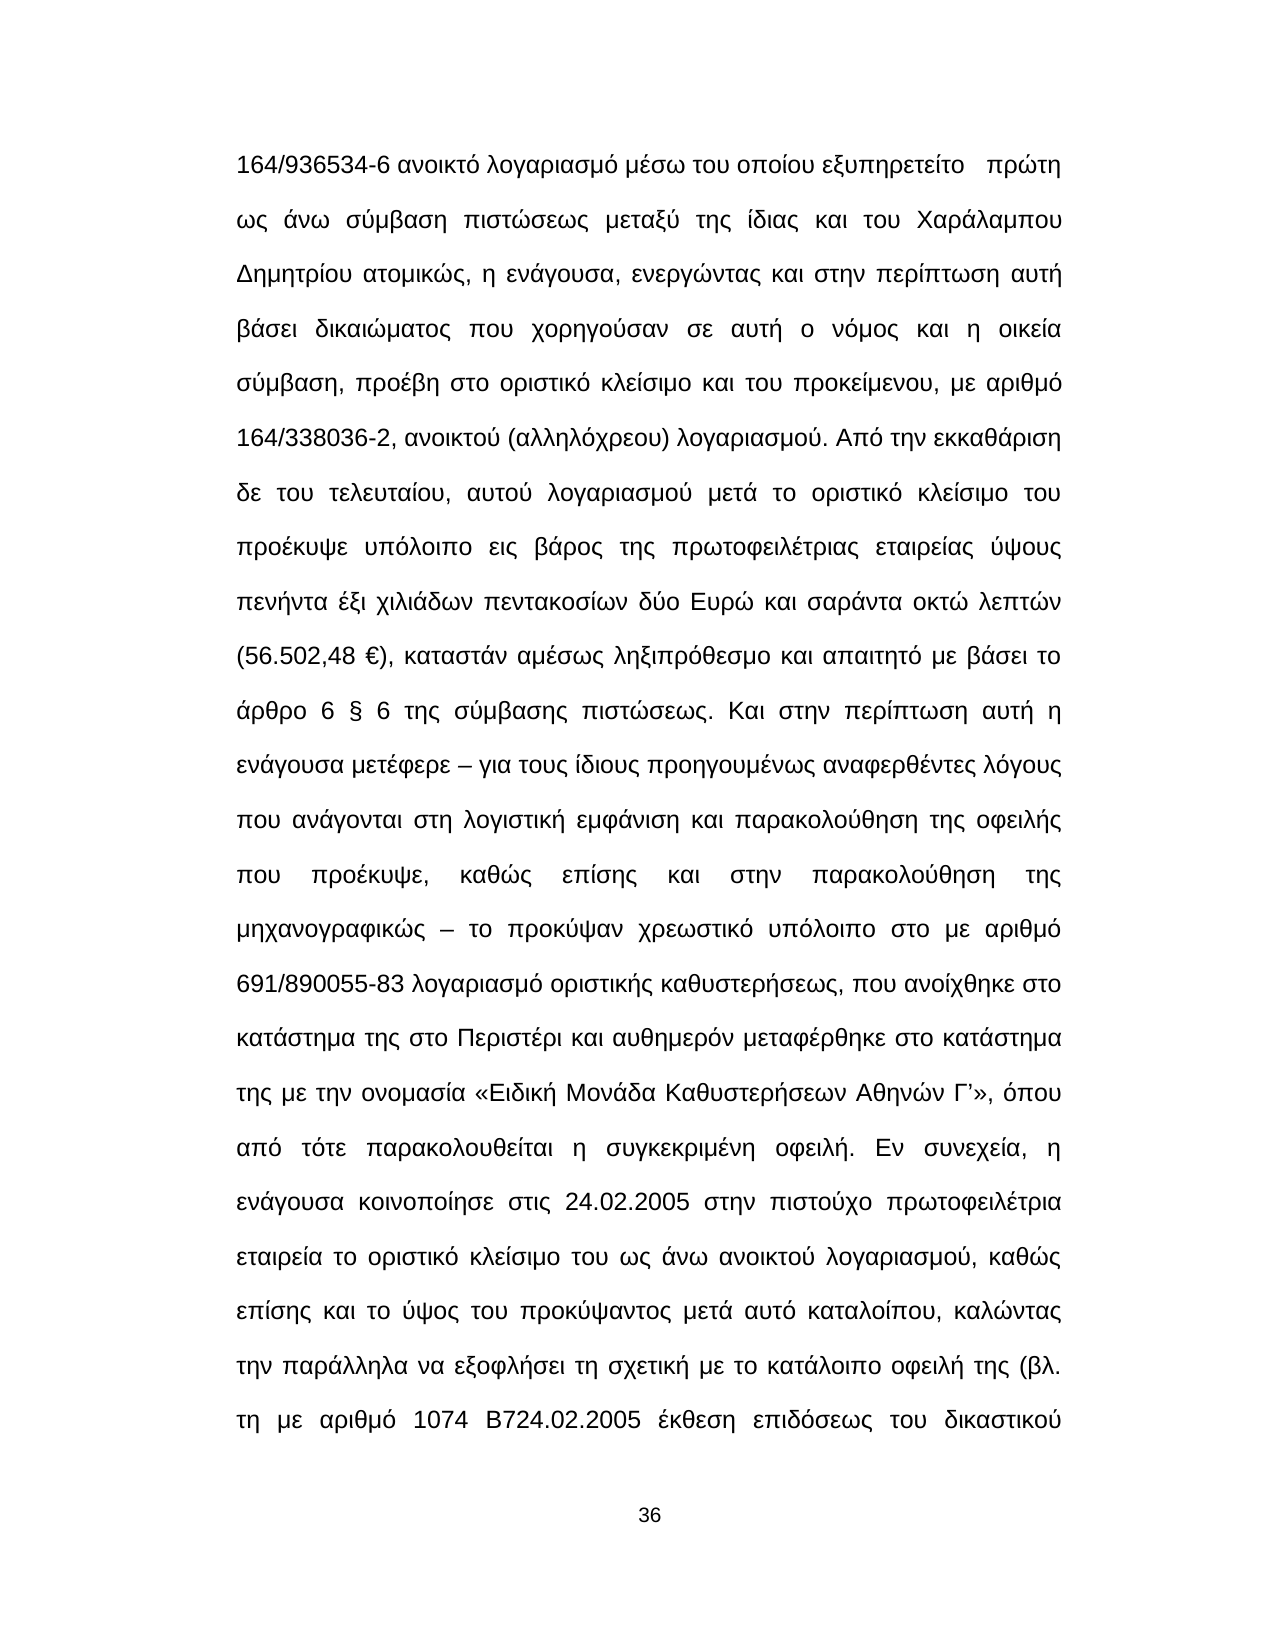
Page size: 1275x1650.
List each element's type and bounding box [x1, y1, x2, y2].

text [236, 150, 1063, 1434]
